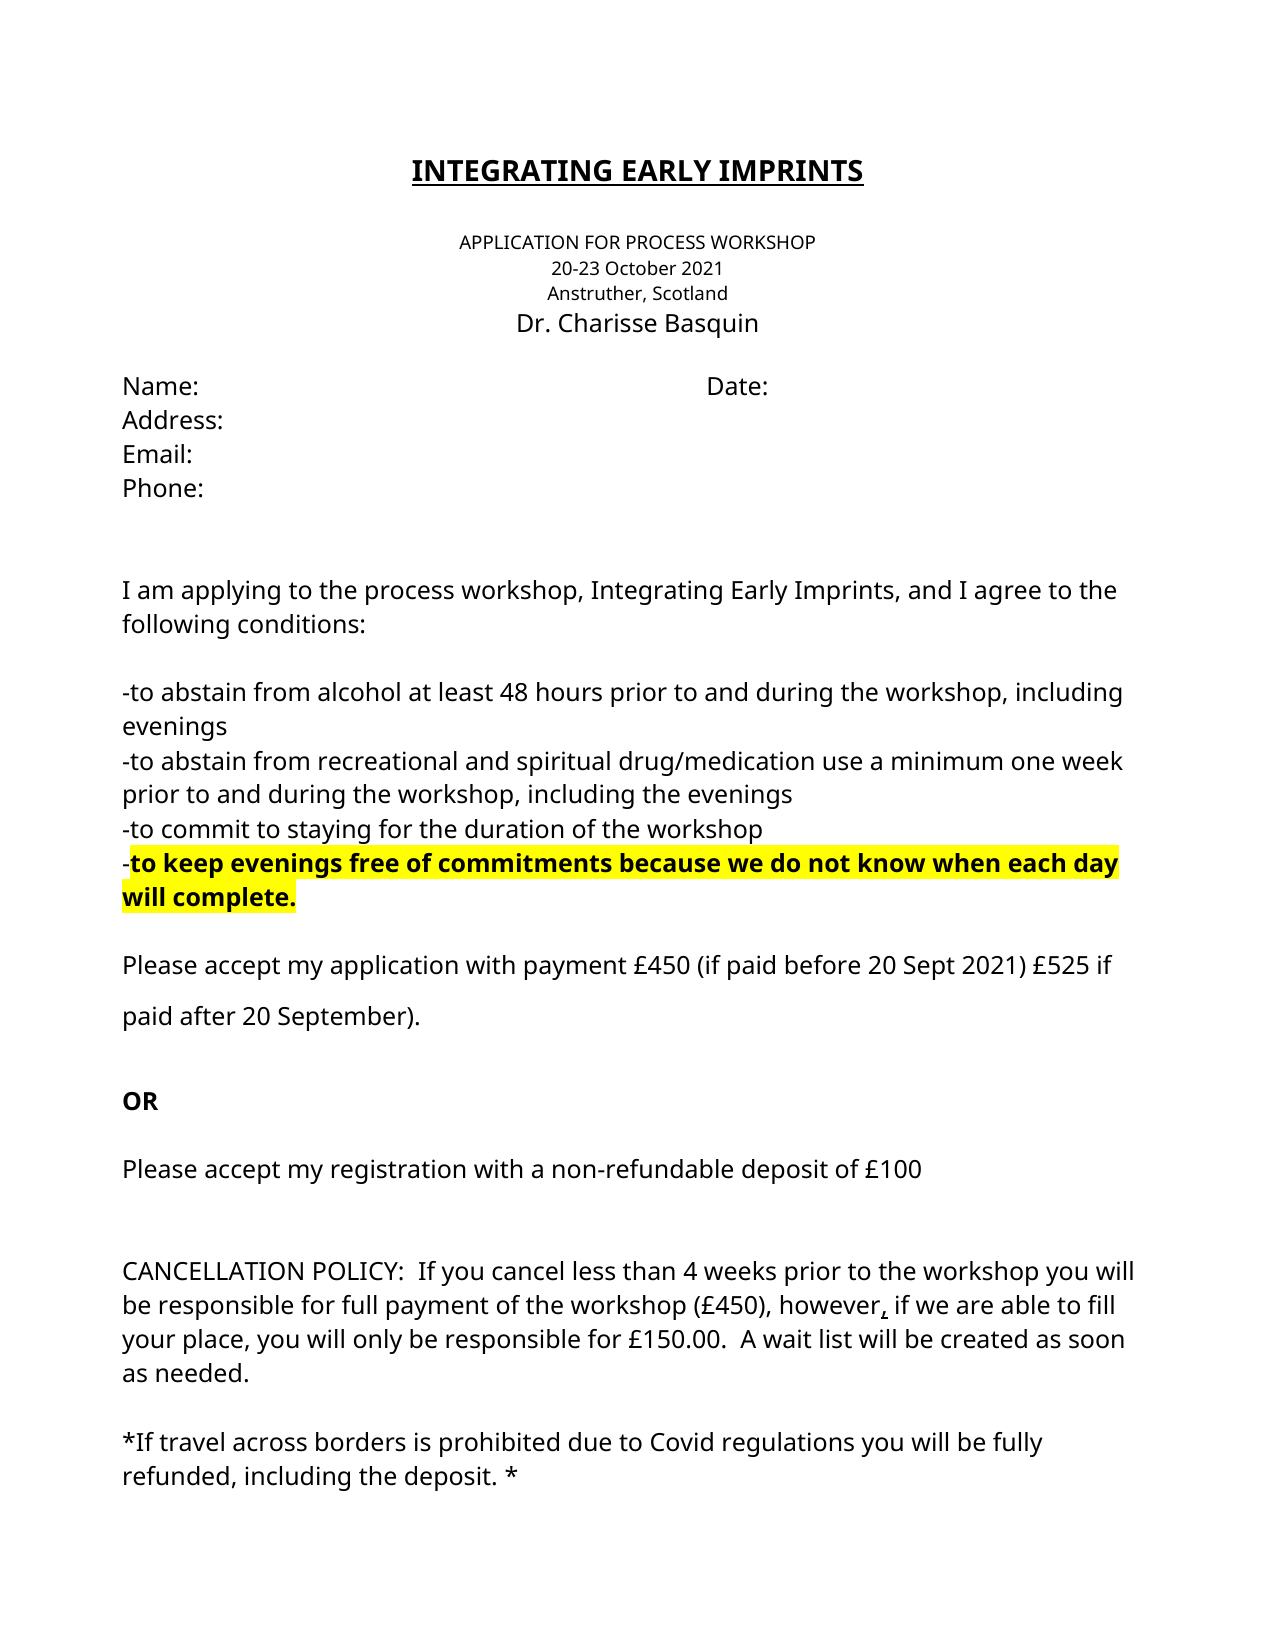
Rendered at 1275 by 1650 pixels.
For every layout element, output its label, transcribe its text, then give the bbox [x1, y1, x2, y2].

text *If travel across borders is prohibited due to Covid regulations you will be fully refunded, including the deposit. * [122, 1424, 1153, 1492]
text OR [122, 1084, 1153, 1118]
text CANCELLATION POLICY: If you cancel less than 4 weeks prior to the workshop you will be responsible for full payment of the workshop (£450), however, if we are able to fill your place, you will only be responsible for £150.00. A wait list will be created as soon as needed. [122, 1254, 1153, 1390]
text 20-23 October 2021 [122, 255, 1153, 280]
text -to abstain from recreational and spiritual drug/medication use a minimum one week prior to and during the workshop, including the evenings [122, 743, 1153, 811]
text -to commit to staying for the duration of the workshop [122, 811, 1153, 845]
text Name: Date: [122, 368, 1153, 402]
text Please accept my registration with a non-refundable deposit of £100 [122, 1152, 1153, 1186]
text I am applying to the process workshop, Integrating Early Imprints, and I agree to the following conditions: [122, 573, 1153, 641]
text Dr. Charisse Basquin [122, 306, 1153, 340]
text Email: [122, 437, 1153, 471]
text INTEGRATING EARLY IMPRINTS [122, 150, 1153, 190]
text Phone: [122, 471, 1153, 505]
text APPLICATION FOR PROCESS WORKSHOP [122, 229, 1153, 255]
text Anstruther, Scotland [122, 280, 1153, 306]
text Address: [122, 402, 1153, 437]
text Please accept my application with payment £450 (if paid before 20 Sept 2021) £525 if paid after 20 September). [122, 947, 1153, 1033]
text -to abstain from alcohol at least 48 hours prior to and during the workshop, including evenings [122, 675, 1153, 743]
text -to keep evenings free of commitments because we do not know when each day will complete. [296, 845, 1153, 913]
